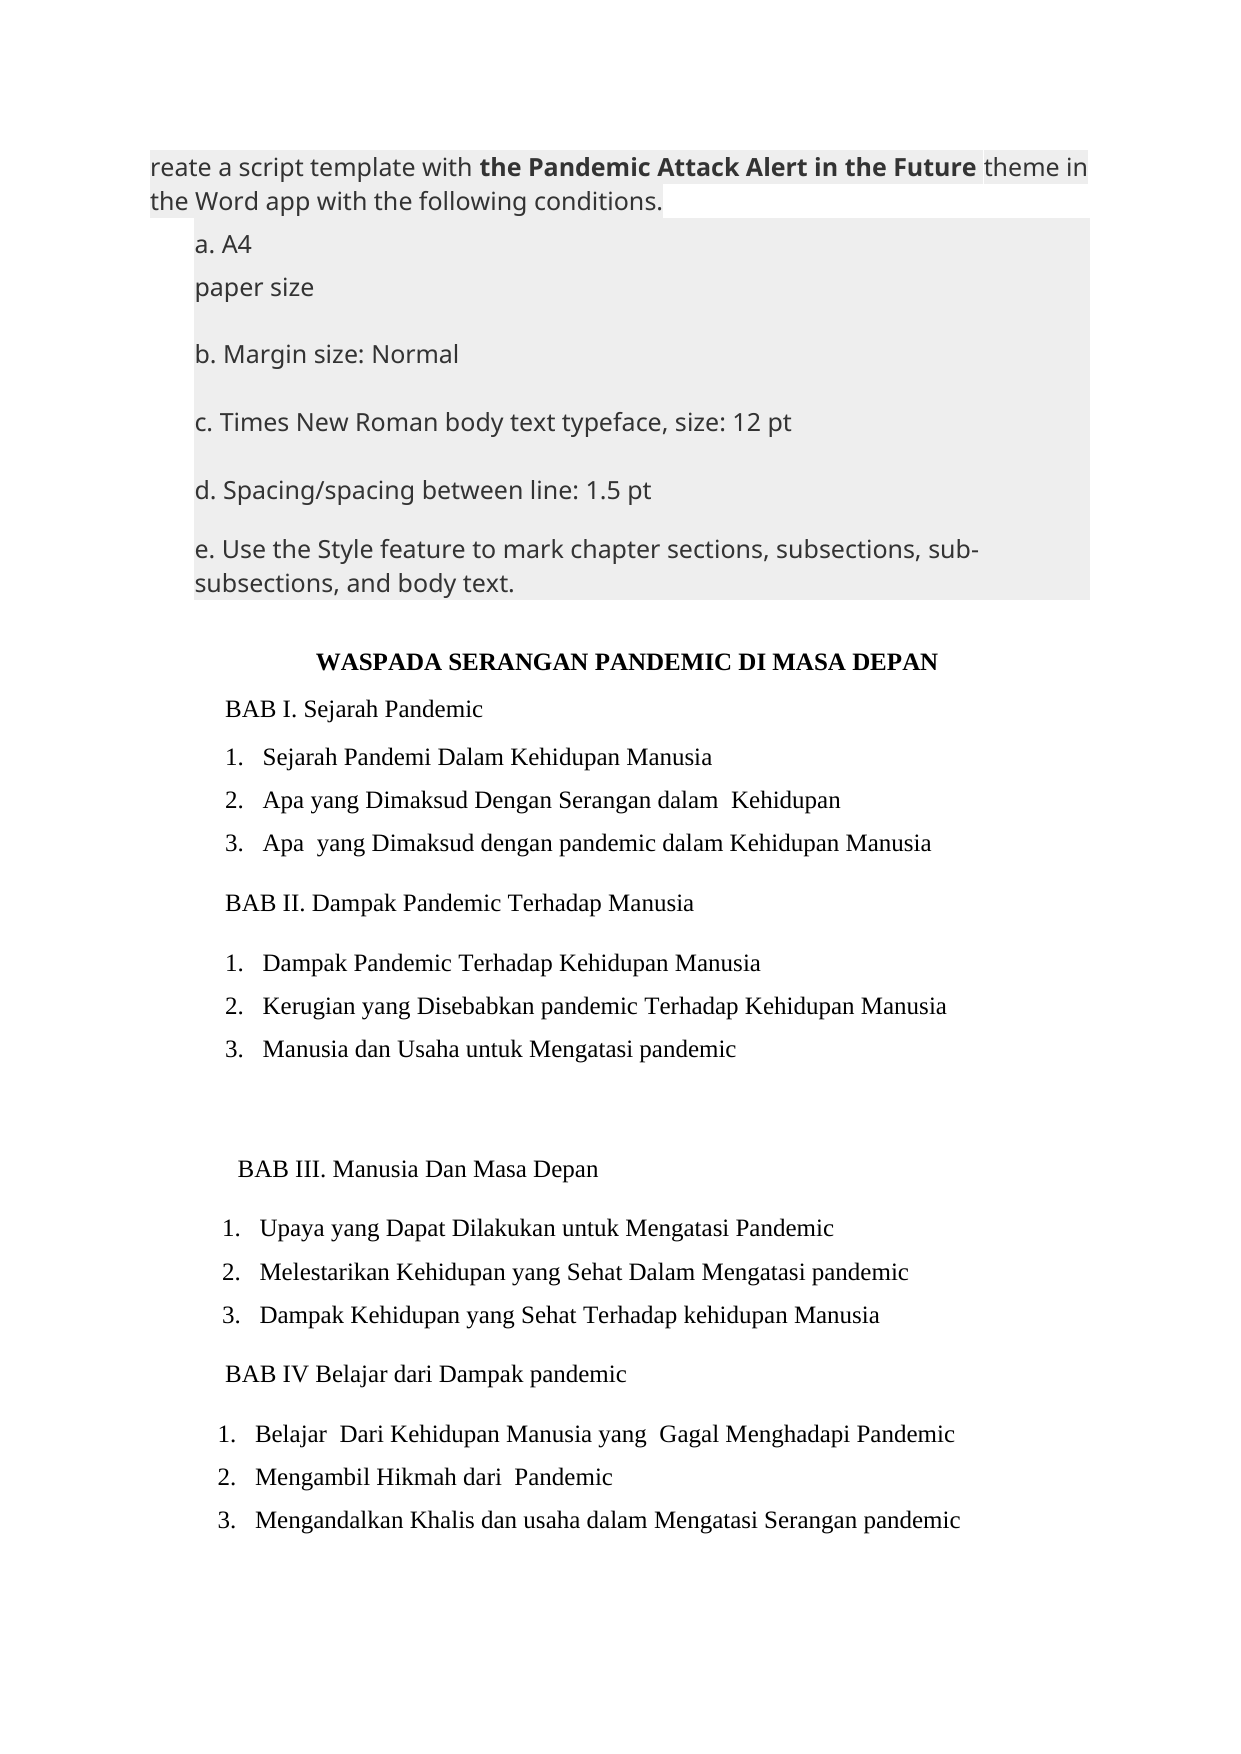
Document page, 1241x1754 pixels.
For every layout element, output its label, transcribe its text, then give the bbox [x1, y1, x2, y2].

text BAB IV Belajar dari Dampak pandemic [150, 1359, 1090, 1388]
list Mengandalkan Khalis dan usaha dalam Mengatasi Serangan pandemic [217, 1506, 1090, 1534]
text a. A4 paper size [194, 218, 1090, 303]
text d. Spacing/spacing between line: 1.5 pt [194, 464, 1090, 507]
text BAB II. Dampak Pandemic Terhadap Manusia [225, 888, 1090, 917]
list Upaya yang Dapat Dilakukan untuk Mengatasi Pandemic [222, 1213, 1090, 1242]
list Apa yang Dimaksud Dengan Serangan dalam Kehidupan [225, 785, 1090, 814]
list Dampak Kehidupan yang Sehat Terhadap kehidupan Manusia [222, 1300, 1090, 1328]
text BAB III. Manusia Dan Masa Depan [150, 1154, 1090, 1182]
list Belajar Dari Kehidupan Manusia yang Gagal Menghadapi Pandemic [217, 1419, 1090, 1448]
list Melestarikan Kehidupan yang Sehat Dalam Mengatasi pandemic [222, 1257, 1090, 1285]
list Mengambil Hikmah dari Pandemic [217, 1462, 1090, 1491]
text BAB I. Sejarah Pandemic [225, 694, 1090, 723]
text b. Margin size: Normal [194, 328, 1090, 371]
text c. Times New Roman body text typeface, size: 12 pt [194, 396, 1090, 439]
list Apa yang Dimaksud dengan pandemic dalam Kehidupan Manusia [225, 828, 1090, 857]
text WASPADA SERANGAN PANDEMIC DI MASA DEPAN [150, 647, 1090, 675]
list Sejarah Pandemi Dalam Kehidupan Manusia [225, 742, 1090, 771]
list Dampak Pandemic Terhadap Kehidupan Manusia [225, 948, 1090, 977]
list Manusia dan Usaha untuk Mengatasi pandemic [225, 1034, 1090, 1063]
text e. Use the Style feature to mark chapter sections, subsections, sub-subsections, and body text. [194, 532, 1090, 600]
text reate a script template with the Pandemic Attack Alert in the Future theme in the Word app with the following conditions. [663, 150, 1090, 218]
list Kerugian yang Disebabkan pandemic Terhadap Kehidupan Manusia [225, 991, 1090, 1020]
